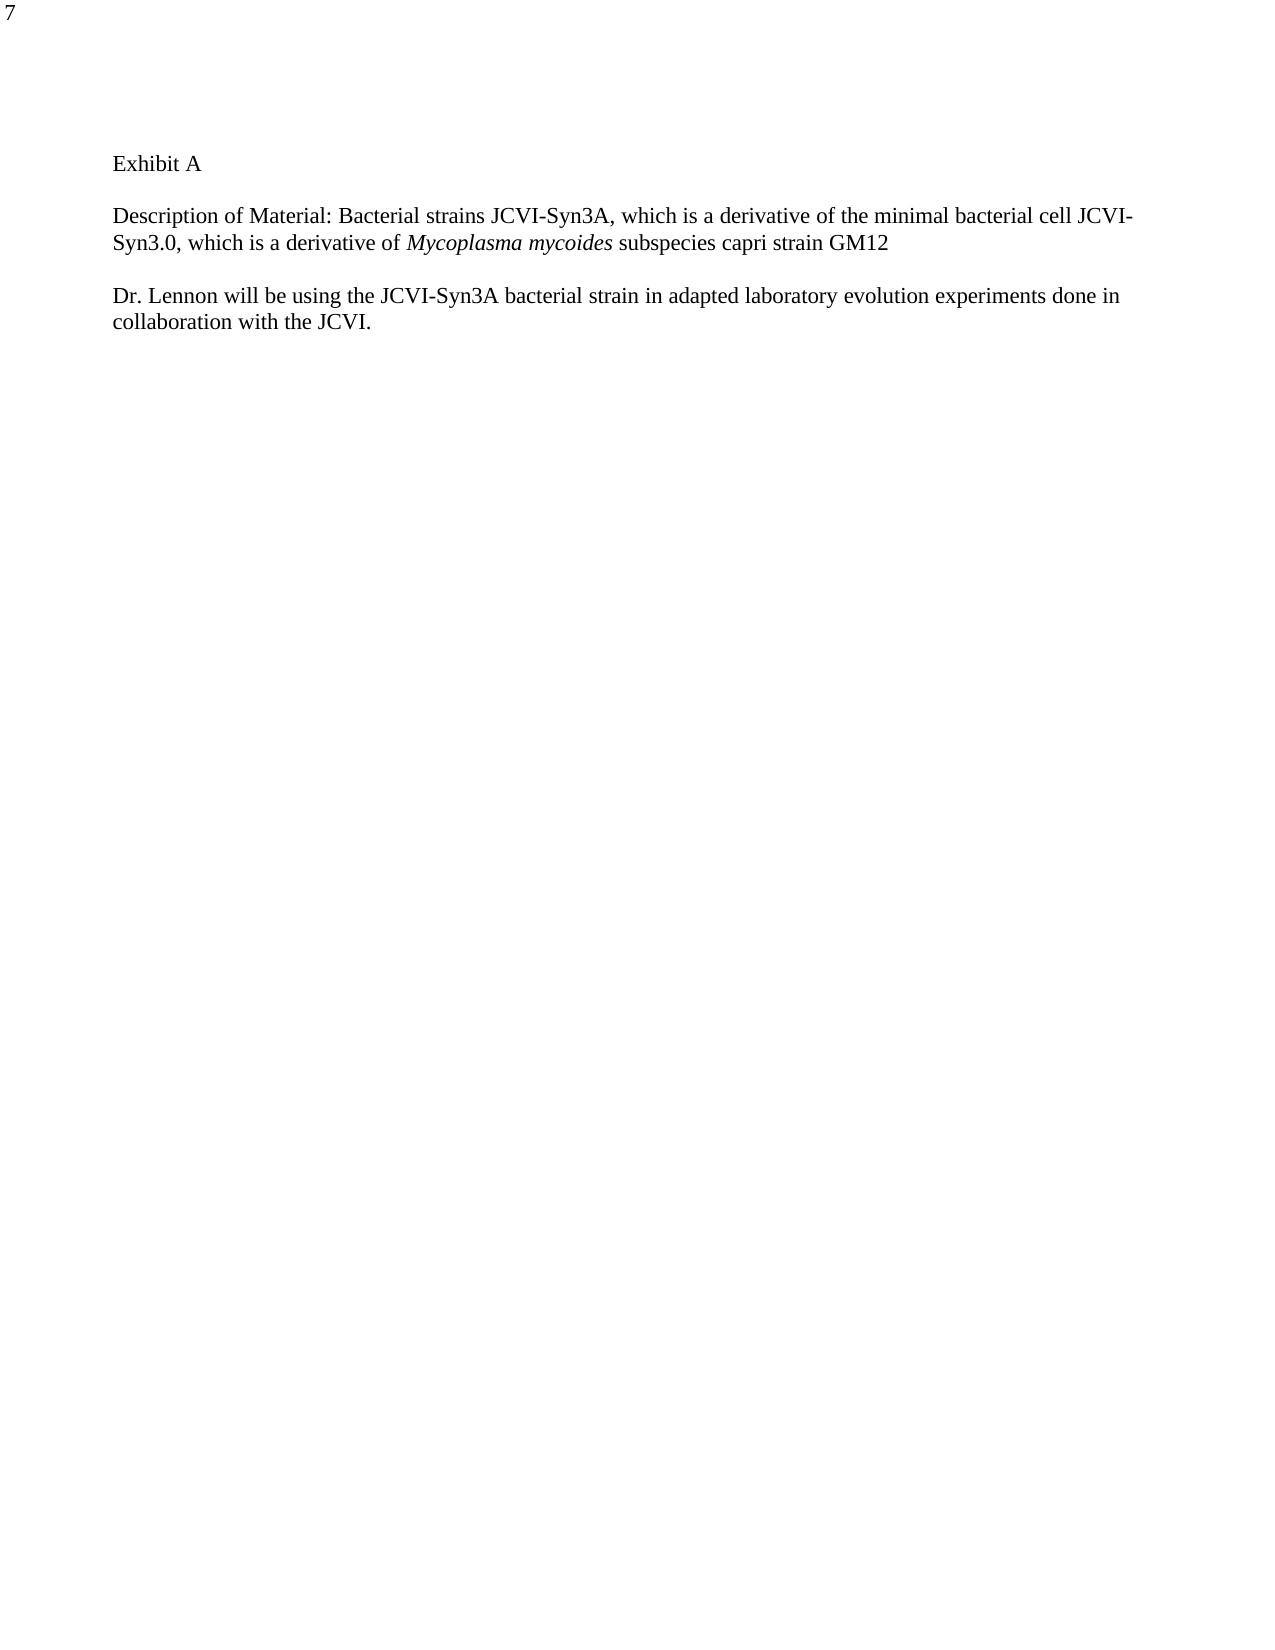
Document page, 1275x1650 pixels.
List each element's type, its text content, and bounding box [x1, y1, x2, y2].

text Dr. Lennon will be using the JCVI-Syn3A bacterial strain in adapted laboratory evolution experiments done in collaboration with the JCVI. [112, 282, 1152, 334]
text Exhibit A [112, 150, 1152, 176]
text Description of Material: Bacterial strains JCVI-Syn3A, which is a derivative of the minimal bacterial cell JCVI- Syn3.0, which is a derivative of Mycoplasma mycoides subspecies capri strain GM12 [112, 203, 1152, 255]
